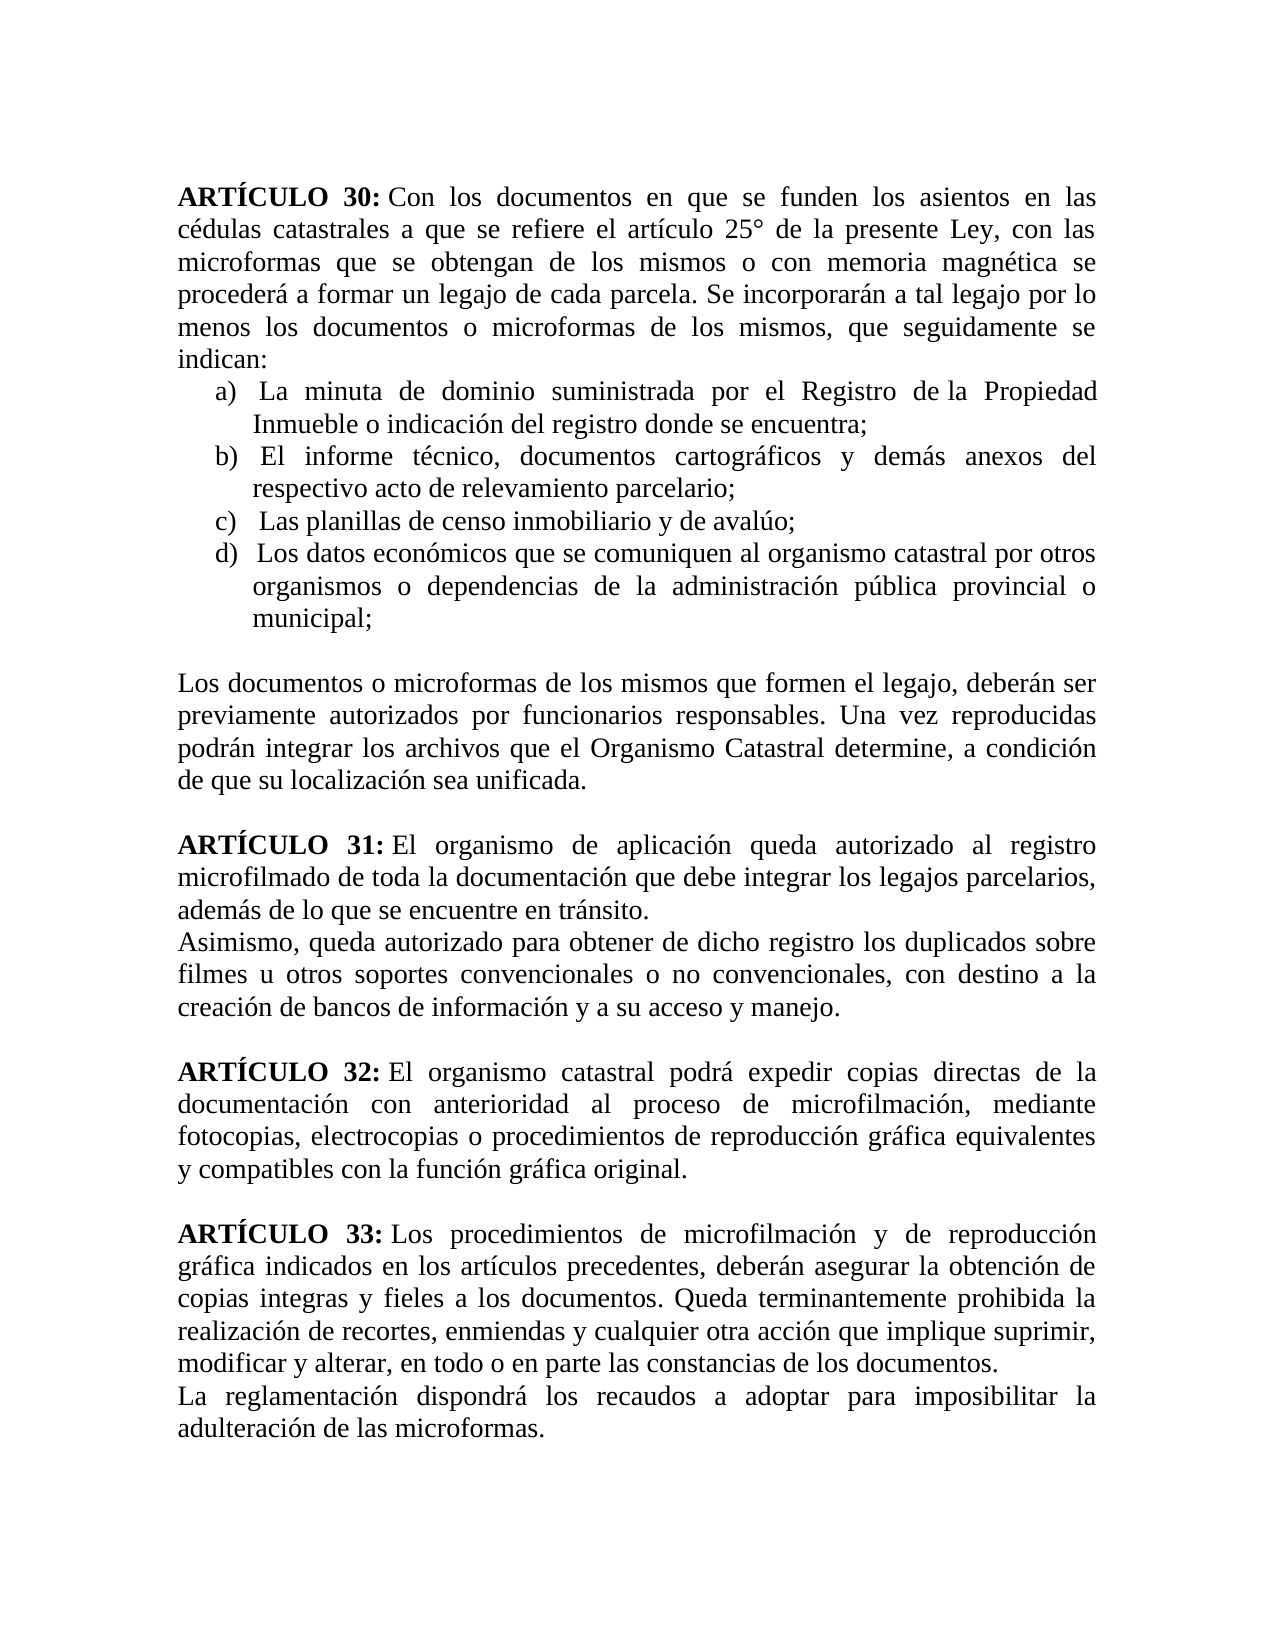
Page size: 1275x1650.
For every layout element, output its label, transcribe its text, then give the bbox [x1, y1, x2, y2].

text d) Los datos económicos que se comuniquen al organismo catastral por otros organismos o dependencias de la administración pública provincial o municipal; [215, 536, 1098, 633]
text c) Las planillas de censo inmobiliario y de avalúo; [215, 504, 1098, 536]
text a) La minuta de dominio suministrada por el Registro de la Propiedad Inmueble o indicación del registro donde se encuentra; [215, 374, 1098, 439]
text b) El informe técnico, documentos cartográficos y demás anexos del respectivo acto de relevamiento parcelario; [215, 439, 1098, 504]
text ARTÍCULO 33: Los procedimientos de microfilmación y de reproducción gráfica indicados en los artículos precedentes, deberán asegurar la obtención de copias integras y fieles a los documentos. Queda terminantemente prohibida la realización de recortes, enmiendas y cualquier otra acción que implique suprimir, modificar y alterar, en todo o en parte las constancias de los documentos. [177, 1217, 1098, 1379]
text La reglamentación dispondrá los recaudos a adoptar para imposibilitar la adulteración de las microformas. [177, 1379, 1098, 1443]
text Los documentos o microformas de los mismos que formen el legajo, deberán ser previamente autorizados por funcionarios responsables. Una vez reproducidas podrán integrar los archivos que el Organismo Catastral determine, a condición de que su localización sea unificada. [177, 666, 1098, 796]
text ARTÍCULO 30: Con los documentos en que se funden los asientos en las cédulas catastrales a que se refiere el artículo 25° de la presente Ley, con las microformas que se obtengan de los mismos o con memoria magnética se procederá a formar un legajo de cada parcela. Se incorporarán a tal legajo por lo menos los documentos o microformas de los mismos, que seguidamente se indican: [177, 180, 1098, 374]
text ARTÍCULO 31: El organismo de aplicación queda autorizado al registro microfilmado de toda la documentación que debe integrar los legajos parcelarios, además de lo que se encuentre en tránsito. [177, 828, 1098, 925]
text Asimismo, queda autorizado para obtener de dicho registro los duplicados sobre filmes u otros soportes convencionales o no convencionales, con destino a la creación de bancos de información y a su acceso y manejo. [177, 925, 1098, 1022]
text ARTÍCULO 32: El organismo catastral podrá expedir copias directas de la documentación con anterioridad al proceso de microfilmación, mediante fotocopias, electrocopias o procedimientos de reproducción gráfica equivalentes y compatibles con la función gráfica original. [177, 1055, 1098, 1184]
